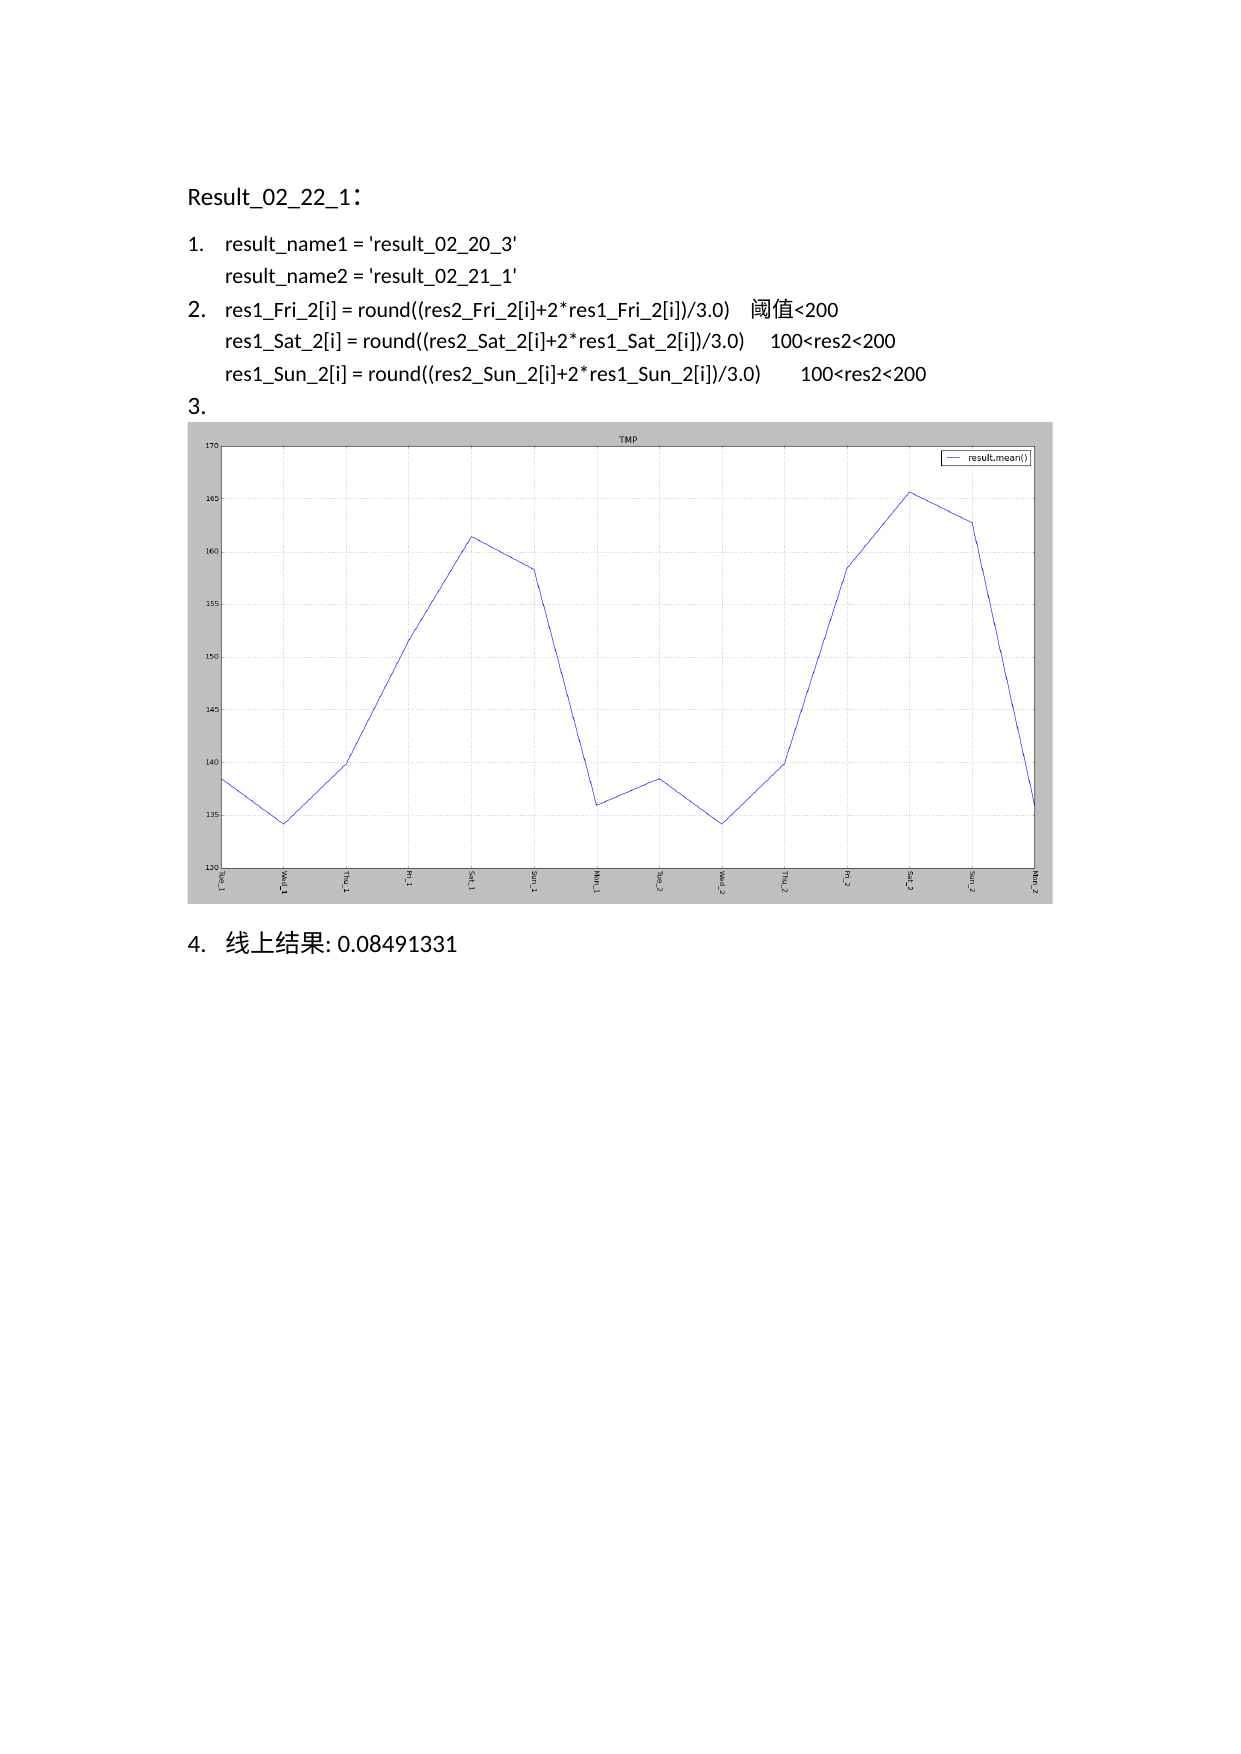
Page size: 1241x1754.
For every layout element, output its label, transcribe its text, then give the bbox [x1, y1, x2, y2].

list res1_Sun_2[i] = round((res2_Sun_2[i]+2*res1_Sun_2[i])/3.0) 100<res2<200 [225, 357, 1053, 389]
list result_name2 = 'result_02_21_1' [225, 259, 1053, 292]
list 线上结果: 0.08491331 [187, 909, 1053, 974]
list res1_Sat_2[i] = round((res2_Sat_2[i]+2*res1_Sat_2[i])/3.0) 100<res2<200 [225, 324, 1053, 357]
picture [187, 422, 1053, 904]
list res1_Fri_2[i] = round((res2_Fri_2[i]+2*res1_Fri_2[i])/3.0) 阈值<200 [187, 292, 1053, 324]
text Result_02_22_1： [187, 162, 1053, 227]
list result_name1 = 'result_02_20_3' [187, 227, 1053, 259]
